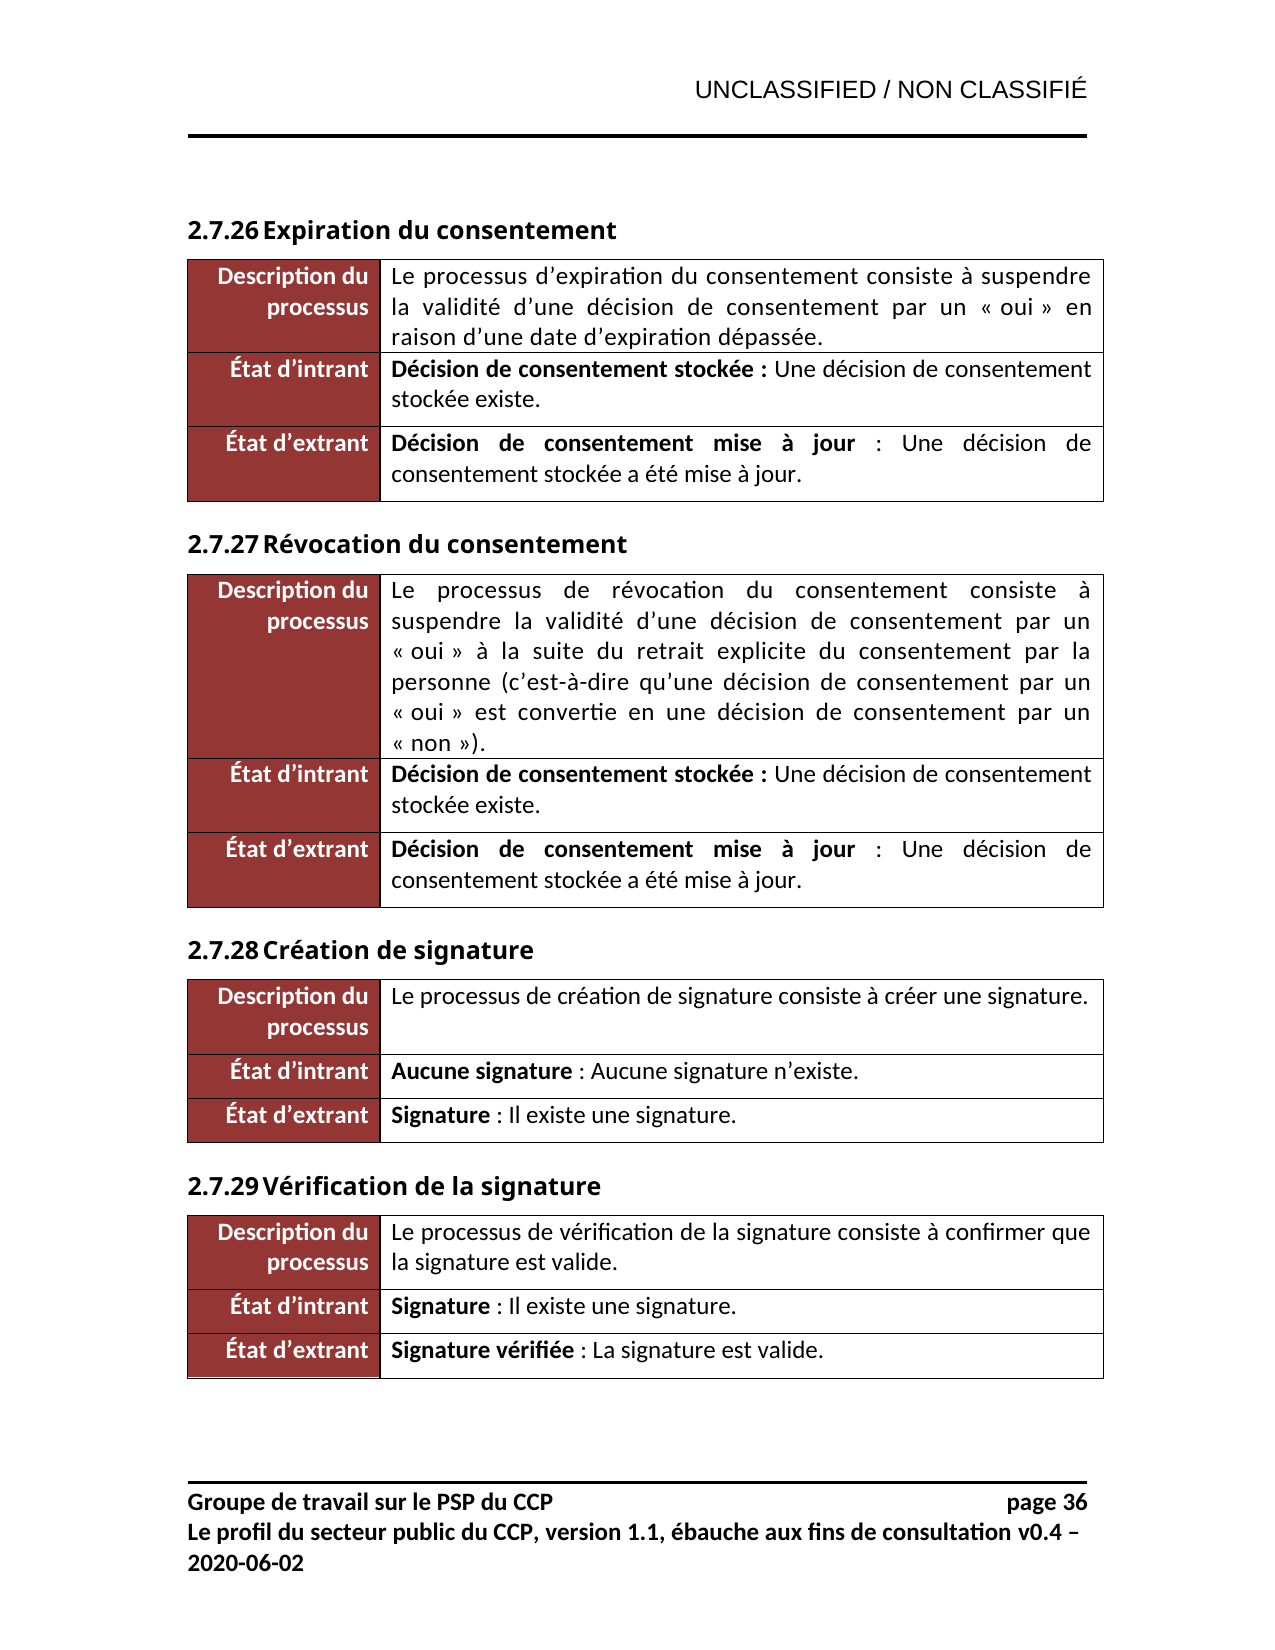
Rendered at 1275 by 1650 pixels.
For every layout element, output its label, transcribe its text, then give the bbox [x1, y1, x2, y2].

table_cell État d’extrant [188, 1099, 379, 1142]
table_cell Décision de consentement mise à jour : Une décision de consentement stockée a été mise à jour. [381, 427, 1103, 501]
table_cell État d’intrant [188, 353, 379, 426]
table_header Le processus d’expiration du consentement consiste à suspendre la validité d’une décision de consentement par un « oui » en raison d’une date d’expiration dépassée. [381, 260, 1103, 352]
subtitle Révocation du consentement [187, 527, 1087, 561]
table_cell État d’extrant [188, 427, 379, 501]
table_header Le processus de création de signature consiste à créer une signature. [381, 980, 1103, 1054]
table_cell Aucune signature : Aucune signature n’existe. [381, 1055, 1103, 1098]
table_cell État d’extrant [188, 1334, 379, 1377]
table_cell Décision de consentement stockée : Une décision de consentement stockée existe. [381, 353, 1103, 426]
table_cell État d’extrant [188, 833, 379, 907]
table_header Description du processus [188, 1216, 379, 1289]
table_cell État d’intrant [188, 1290, 379, 1333]
subtitle Vérification de la signature [187, 1168, 1087, 1202]
table_cell Signature : Il existe une signature. [381, 1099, 1103, 1142]
subtitle Expiration du consentement [187, 212, 1087, 247]
table_header Le processus de révocation du consentement consiste à suspendre la validité d’une décision de consentement par un « oui » à la suite du retrait explicite du consentement par la personne (c’est-à-dire qu’une décision de consentement par un « oui » est convertie en une décision de consentement par un « non »). [381, 575, 1103, 758]
subtitle Création de signature [187, 933, 1087, 967]
table_header Description du processus [188, 575, 379, 758]
table_header Le processus de vérification de la signature consiste à confirmer que la signature est valide. [381, 1216, 1103, 1289]
table_header Description du processus [188, 260, 379, 352]
table_cell Signature vérifiée : La signature est valide. [381, 1334, 1103, 1377]
table_cell Signature : Il existe une signature. [381, 1290, 1103, 1333]
table_cell Décision de consentement stockée : Une décision de consentement stockée existe. [381, 759, 1103, 832]
table_header Description du processus [188, 980, 379, 1054]
table_cell Décision de consentement mise à jour : Une décision de consentement stockée a été mise à jour. [381, 833, 1103, 907]
table_cell État d’intrant [188, 759, 379, 832]
table_cell État d’intrant [188, 1055, 379, 1098]
